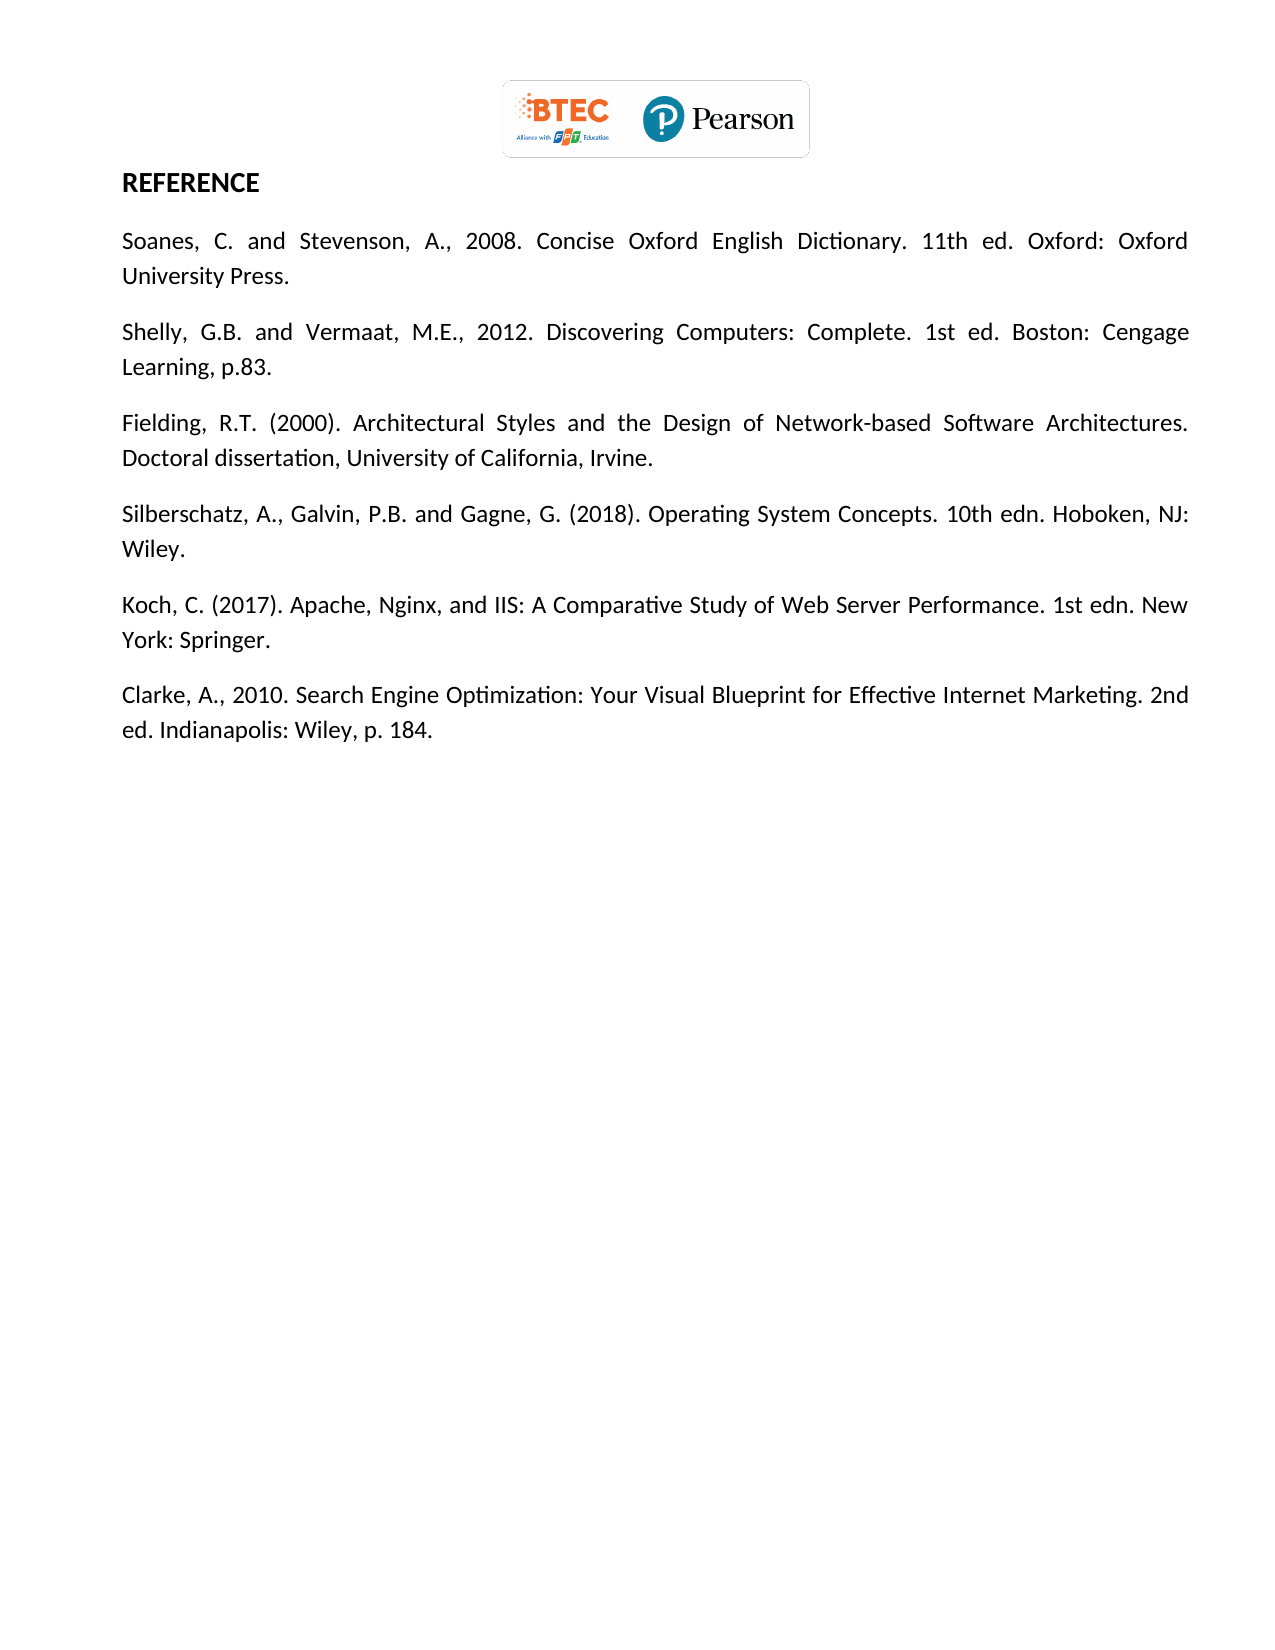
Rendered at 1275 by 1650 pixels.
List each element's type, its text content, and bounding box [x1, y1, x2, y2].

text Fielding, R.T. (2000). Architectural Styles and the Design of Network-based Software Architectures. Doctoral dissertation, University of California, Irvine. [122, 407, 1191, 473]
text Soanes, C. and Stevenson, A., 2008. Concise Oxford English Dictionary. 11th ed. Oxford: Oxford University Press. [122, 226, 1191, 291]
text Silberschatz, A., Galvin, P.B. and Gagne, G. (2018). Operating System Concepts. 10th edn. Hoboken, NJ: Wiley. [122, 498, 1191, 563]
text REFERENCE [122, 164, 1191, 199]
text Clarke, A., 2010. Search Engine Optimization: Your Visual Blueprint for Effective Internet Marketing. 2nd ed. Indianapolis: Wiley, p. 184. [122, 680, 1191, 745]
picture [496, 75, 816, 164]
text Shelly, G.B. and Vermaat, M.E., 2012. Discovering Computers: Complete. 1st ed. Boston: Cengage Learning, p.83. [122, 316, 1191, 382]
text Koch, C. (2017). Apache, Nginx, and IIS: A Comparative Study of Web Server Performance. 1st edn. New York: Springer. [122, 589, 1191, 654]
